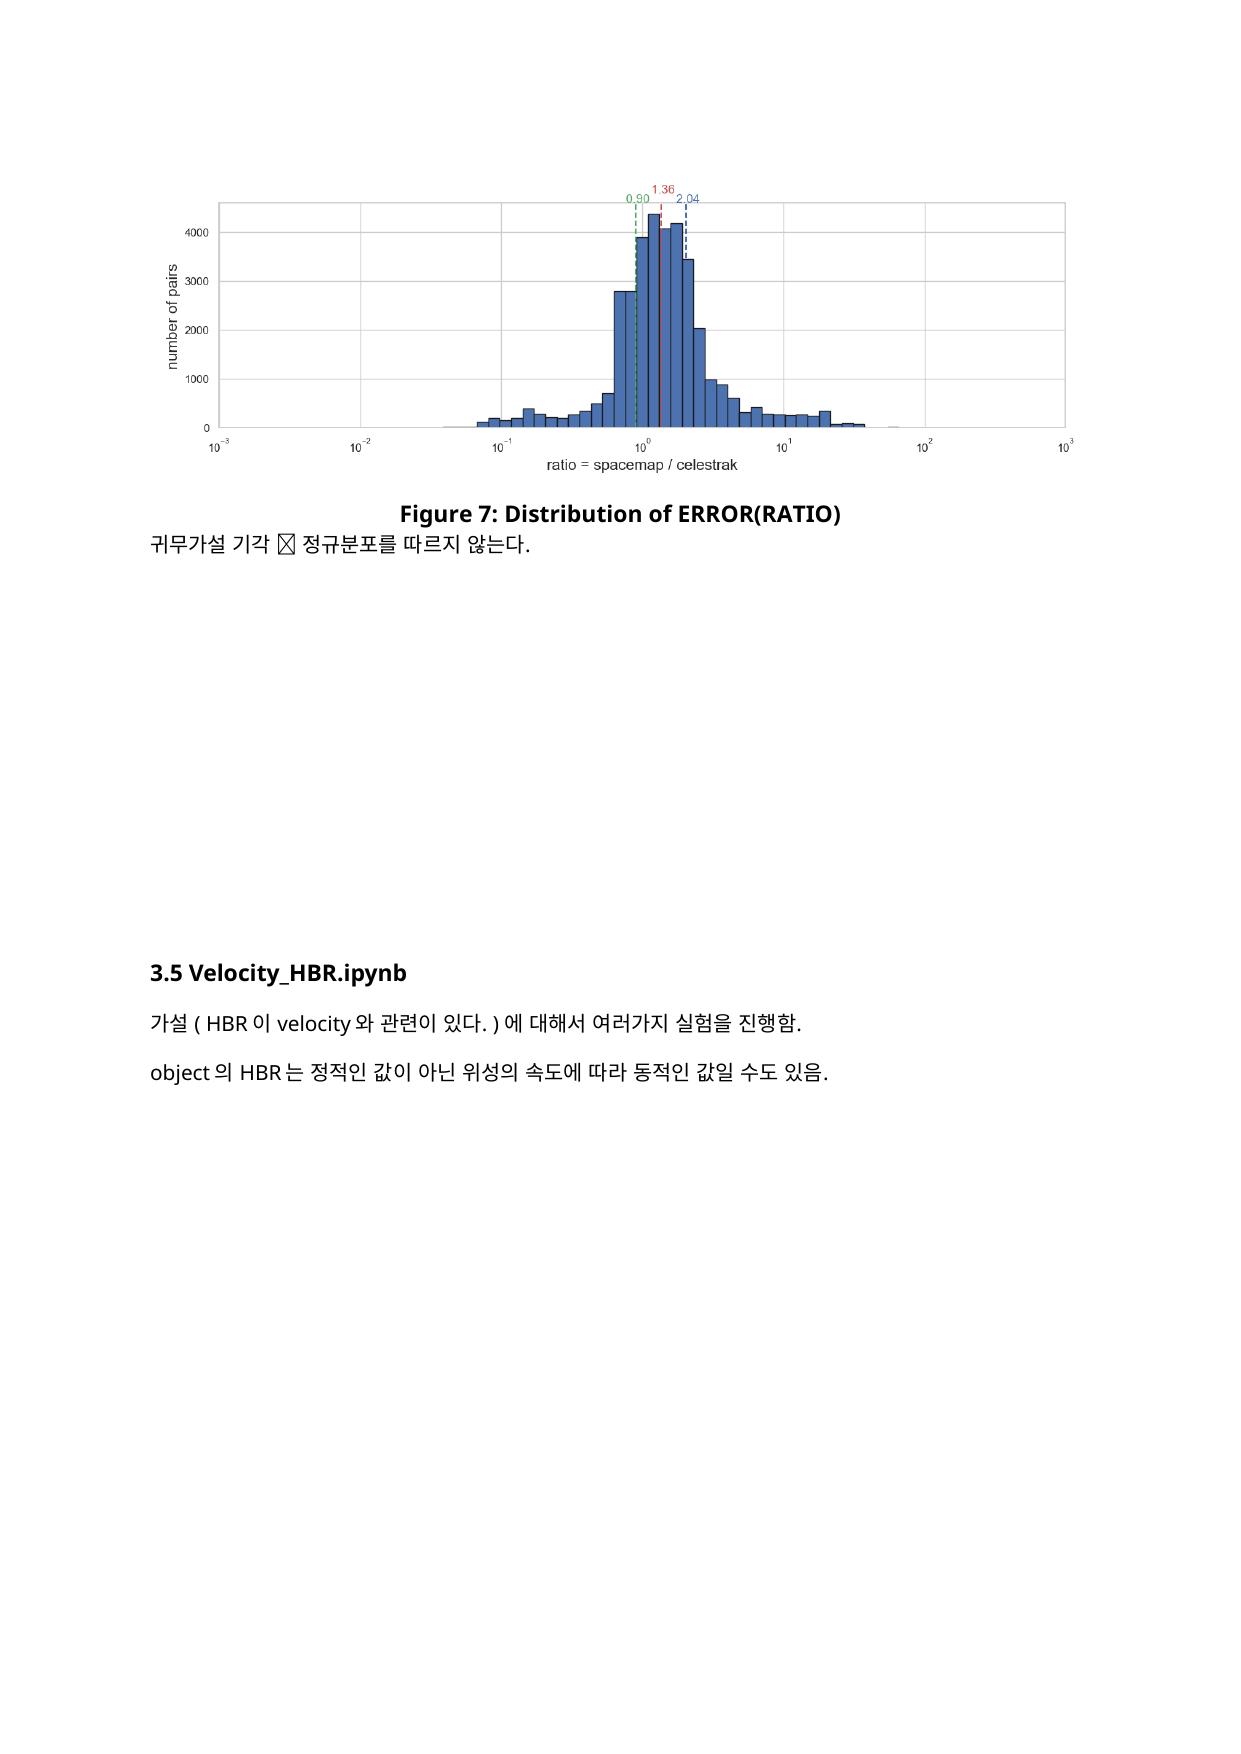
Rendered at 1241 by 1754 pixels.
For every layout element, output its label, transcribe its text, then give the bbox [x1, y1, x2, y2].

text 귀무가설 기각 정규분포를 따르지 않는다. [150, 529, 1090, 559]
text 3.5 Velocity_HBR.ipynb [150, 956, 1090, 988]
text Figure 7: Distribution of ERROR(RATIO) [150, 497, 1090, 529]
picture [159, 177, 1081, 479]
text object의 HBR는 정적인 값이 아닌 위성의 속도에 따라 동적인 값일 수도 있음. [150, 1056, 1090, 1087]
text 가설 ( HBR이 velocity와 관련이 있다. ) 에 대해서 여러가지 실험을 진행함. [150, 1007, 1090, 1037]
